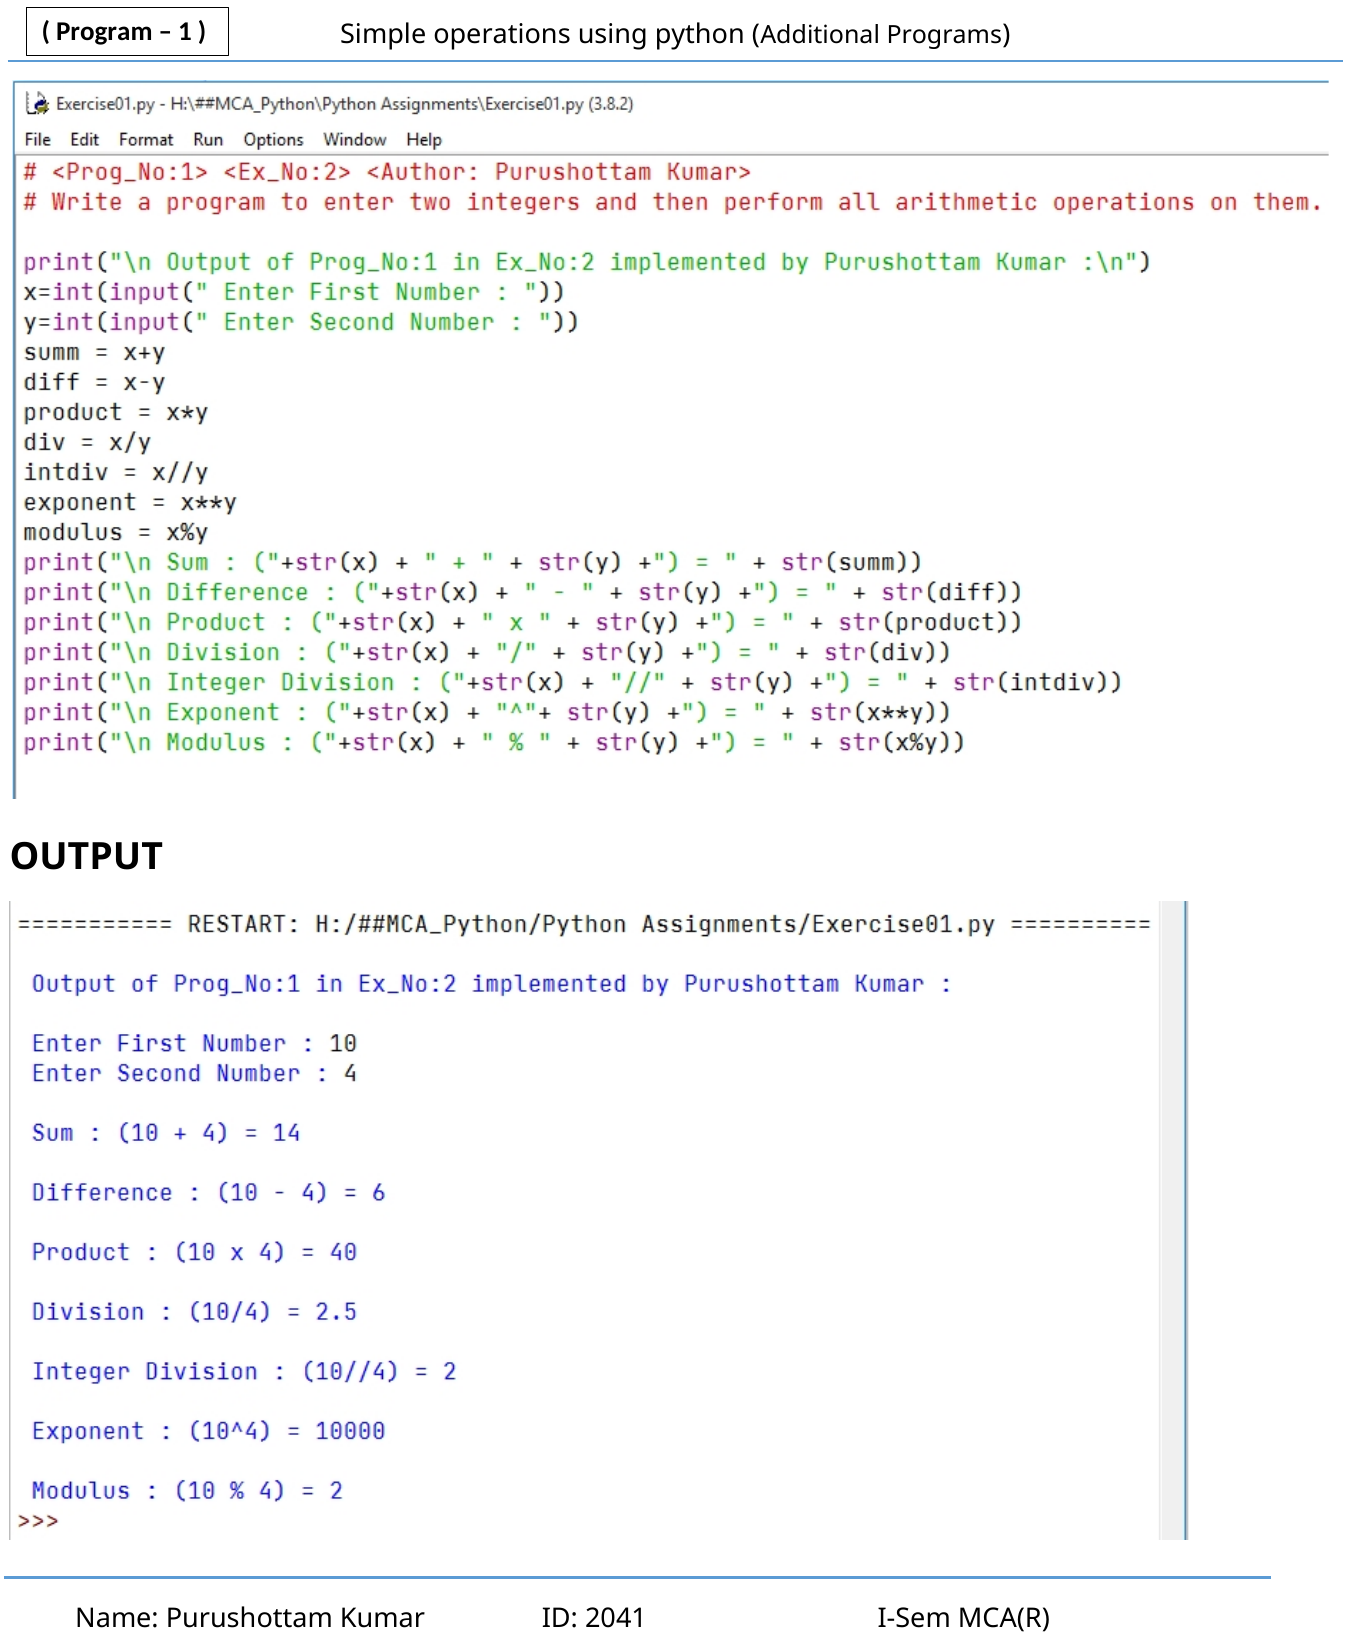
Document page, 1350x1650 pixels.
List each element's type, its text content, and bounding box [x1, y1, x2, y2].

picture [12, 80, 1329, 799]
picture [9, 901, 1189, 1540]
text OUTPUT [9, 830, 1275, 881]
